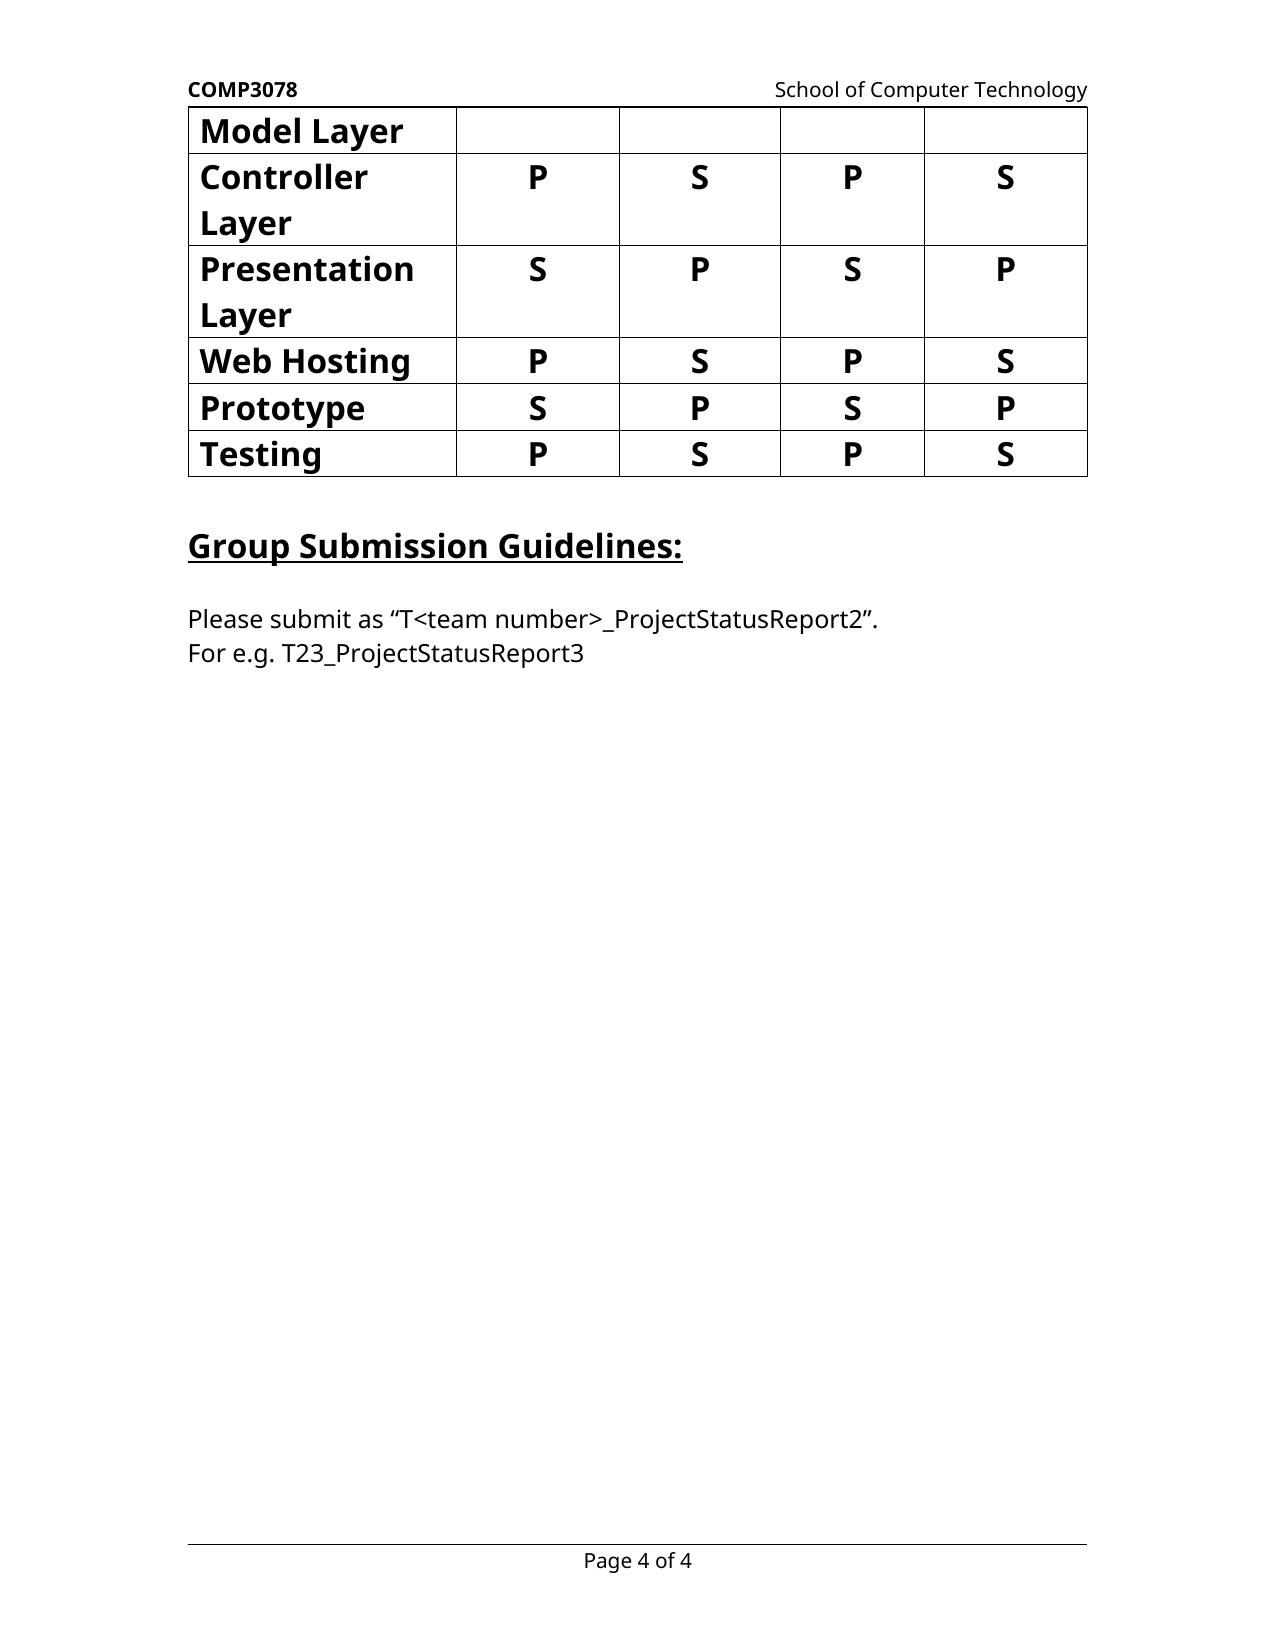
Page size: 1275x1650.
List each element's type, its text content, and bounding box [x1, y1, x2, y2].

table_cell P [457, 431, 619, 476]
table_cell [189, 108, 456, 153]
table_cell S [457, 384, 619, 430]
table_cell P [925, 384, 1087, 430]
text For e.g. T23_ProjectStatusReport3 [187, 636, 1087, 670]
table_cell P [620, 384, 780, 430]
table_cell S [925, 431, 1087, 476]
text Please submit as “T<team number>_ProjectStatusReport2”. [187, 602, 1087, 636]
table_cell S [620, 154, 780, 245]
table_cell S [781, 384, 924, 430]
table_cell P [457, 108, 619, 153]
table_cell Testing [189, 431, 456, 476]
table_cell P [781, 108, 924, 153]
table_cell S [925, 154, 1087, 245]
table_cell S [620, 108, 780, 153]
table_cell P [781, 154, 924, 245]
table_cell Presentation Layer [189, 246, 456, 337]
table_cell S [457, 246, 619, 337]
table_cell S [925, 338, 1087, 383]
table_cell P [457, 338, 619, 383]
table_cell P [457, 154, 619, 245]
table_cell S [620, 338, 780, 383]
table_cell P [781, 431, 924, 476]
table_cell S [925, 108, 1087, 153]
text Group Submission Guidelines: [187, 523, 1087, 568]
table_cell P [781, 338, 924, 383]
table_cell Controller Layer [189, 154, 456, 245]
table_cell S [781, 246, 924, 337]
table_cell P [925, 246, 1087, 337]
table_cell Prototype [189, 384, 456, 430]
table_cell P [620, 246, 780, 337]
table_cell S [620, 431, 780, 476]
table_cell Web Hosting [189, 338, 456, 383]
